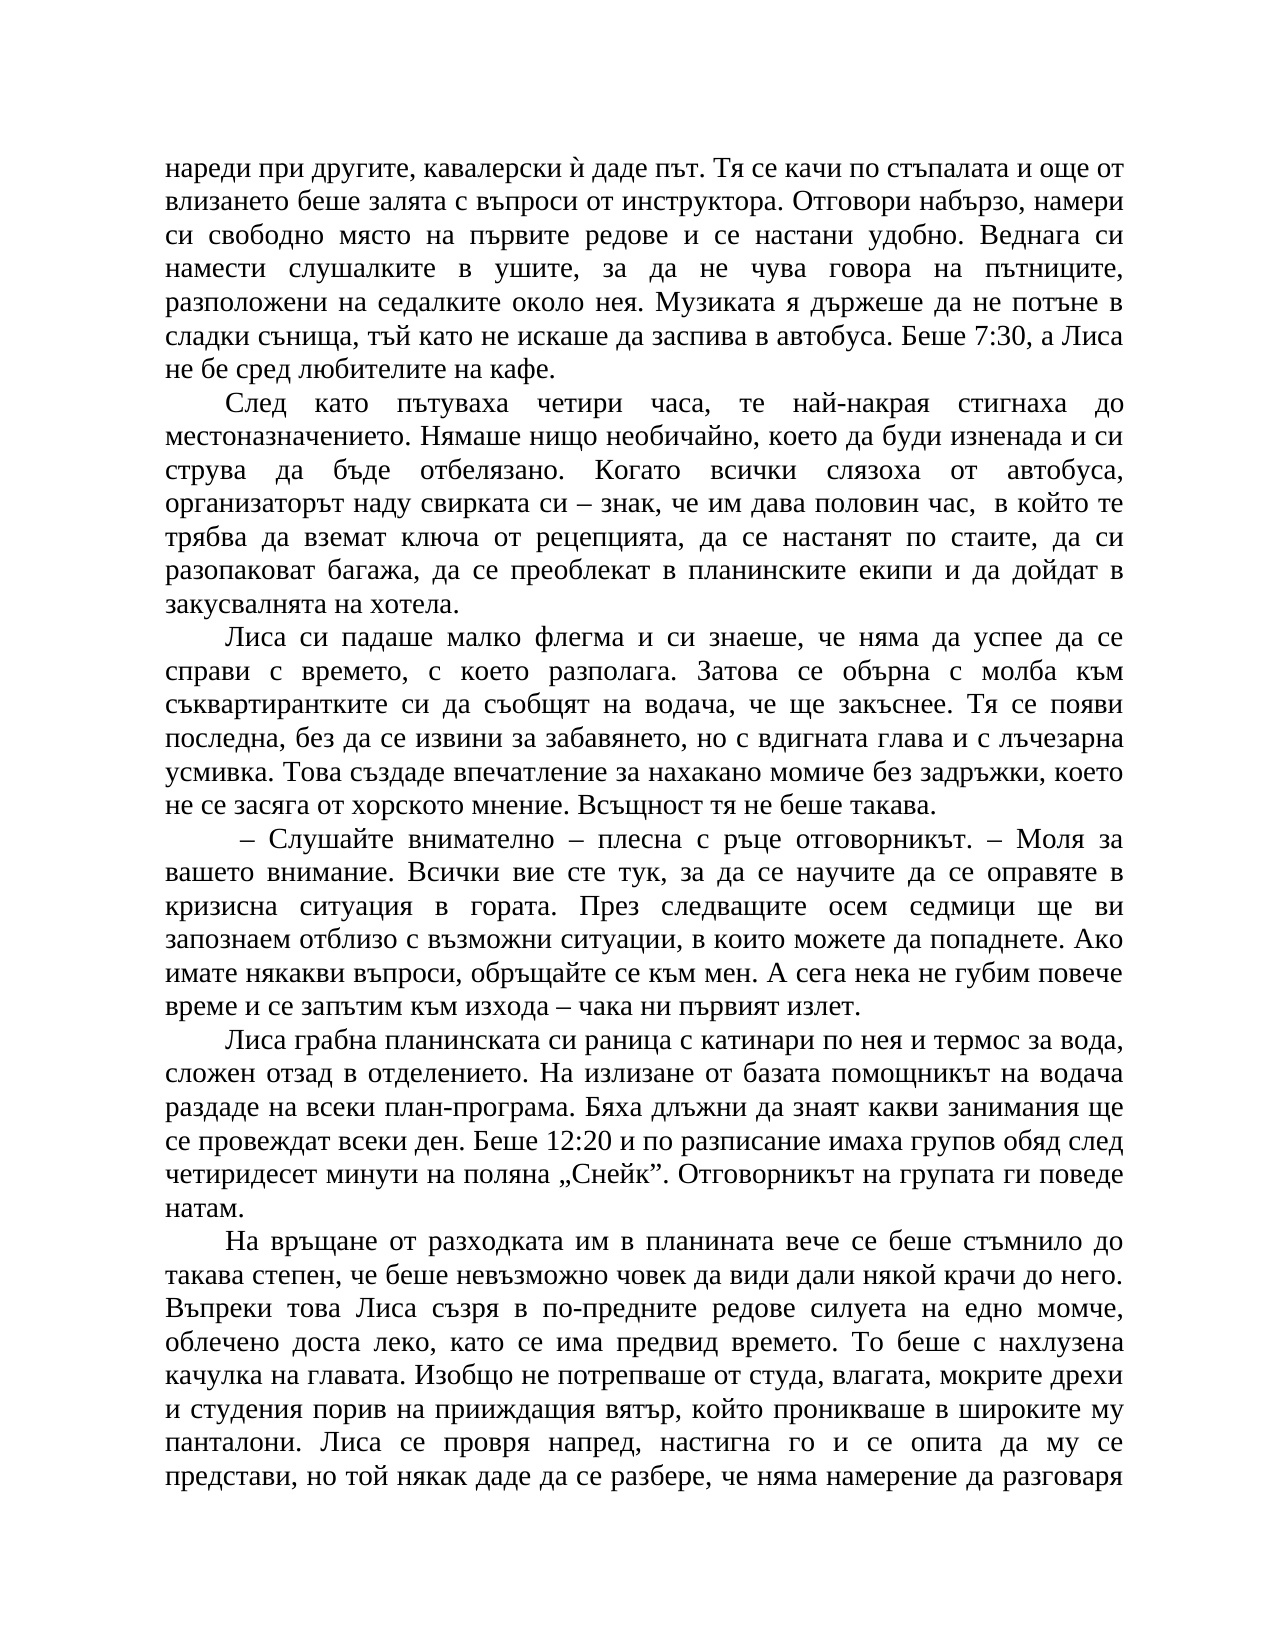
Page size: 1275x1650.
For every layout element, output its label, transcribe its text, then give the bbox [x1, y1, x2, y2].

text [165, 1223, 1125, 1492]
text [165, 150, 1125, 385]
text Лиса си падаше малко флегма и си знаеше, че няма да успее да се справи с времето, с което разполага. Затова се обърна с молба към съквартирантките си да съобщят на водача, че ще закъснее. Тя се появи последна, без да се извини за забавянето, но с вдигната глава и с лъчезарна усмивка. Това създаде впечатление за нахакано момиче без задръжки, което не се засяга от хорското мнение. Всъщност тя не беше такава. [165, 619, 1125, 821]
text Лиса грабна планинската си раница с катинари по нея и термос за вода, сложен отзад в отделението. На излизане от базата помощникът на водача раздаде на всеки план-програма. Бяха длъжни да знаят какви занимания ще се провеждат всеки ден. Беше 12:20 и по разписание имаха групов обяд след четиридесет минути на поляна „Снейк”. Отговорникът на групата ги поведе натам. [165, 1022, 1125, 1223]
list – Слушайте внимателно – плесна с ръце отговорникът. – Моля за вашето внимание. Всички вие сте тук, за да се научите да се оправяте в кризисна ситуация в гората. През следващите осем седмици ще ви запознаем отблизо с възможни ситуации, в които можете да попаднете. Ако имате някакви въпроси, обръщайте се към мен. А сега нека не губим повече време и се запътим към изхода – чака ни първият излет. [165, 821, 1125, 1022]
text След като пътуваха четири часа, те най-накрая стигнаха до местоназначението. Нямаше нищо необичайно, което да буди изненада и си струва да бъде отбелязано. Когато всички слязоха от автобуса, организаторът наду свирката си – знак, че им дава половин час, в който те трябва да вземат ключа от рецепцията, да се настанят по стаите, да си разопаковат багажа, да се преоблекат в планинските екипи и да дойдат в закусвалнята на хотела. [165, 385, 1125, 619]
